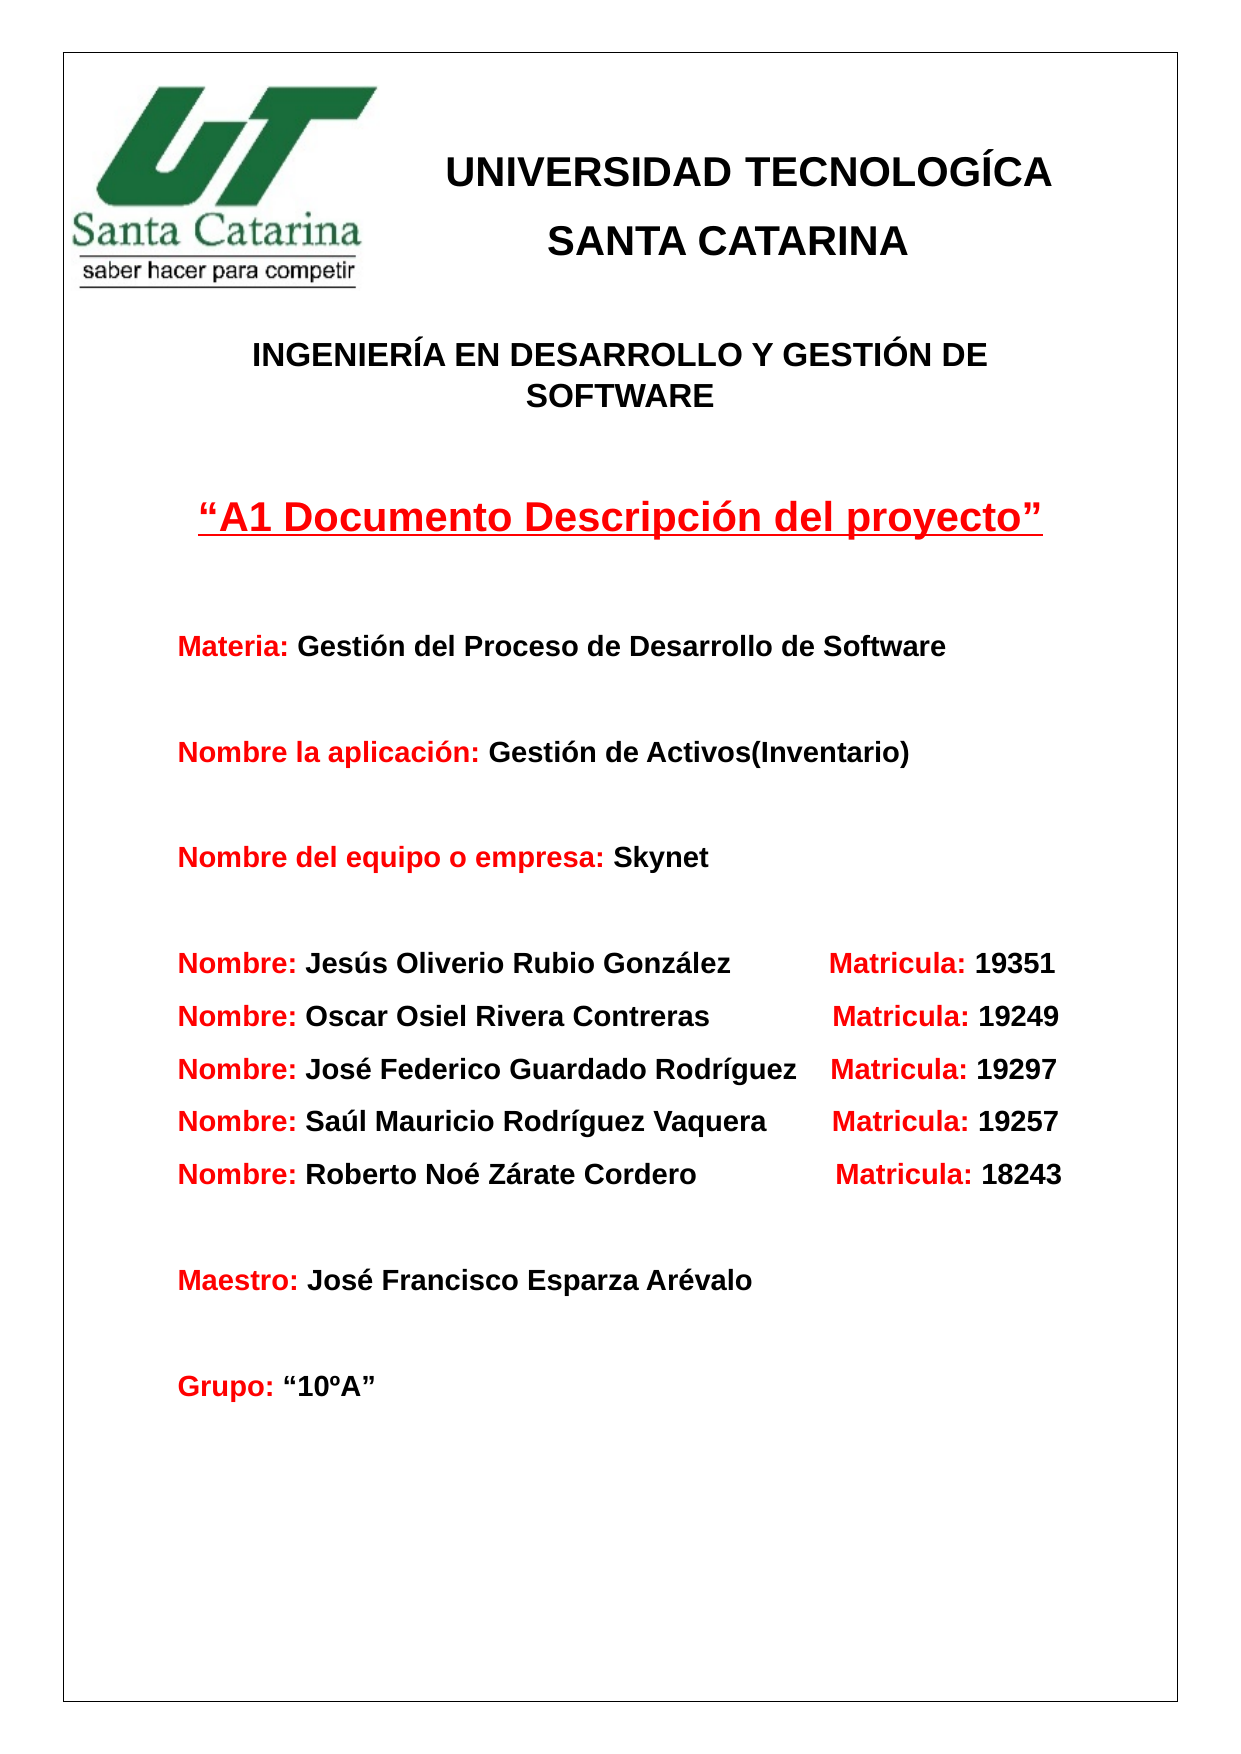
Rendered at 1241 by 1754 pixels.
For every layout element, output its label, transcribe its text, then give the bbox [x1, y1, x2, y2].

text SANTA CATARINA [380, 216, 1063, 264]
text UNIVERSIDAD TECNOLOGÍCA [380, 148, 1063, 196]
picture [70, 85, 380, 291]
text Nombre: Saúl Mauricio Rodríguez Vaquera Matricula: 19257 [177, 1104, 1063, 1138]
text Nombre del equipo o empresa: Skynet [177, 840, 1063, 874]
text Nombre: Roberto Noé Zárate Cordero Matricula: 18243 [177, 1157, 1063, 1191]
text Maestro: José Francisco Esparza Arévalo [177, 1263, 1063, 1296]
text Grupo: “10ºA” [177, 1368, 1063, 1402]
text Nombre: Oscar Osiel Rivera Contreras Matricula: 19249 [177, 999, 1063, 1032]
text Nombre la aplicación: Gestión de Activos(Inventario) [177, 735, 1063, 768]
text INGENIERÍA EN DESARROLLO Y GESTIÓN DE SOFTWARE [177, 335, 1063, 415]
text Materia: Gestión del Proceso de Desarrollo de Software [177, 629, 1063, 663]
text Nombre: José Federico Guardado Rodríguez Matricula: 19297 [177, 1052, 1063, 1085]
text “A1 Documento Descripción del proyecto” [177, 492, 1063, 540]
text Nombre: Jesús Oliverio Rubio González Matricula: 19351 [177, 946, 1063, 979]
